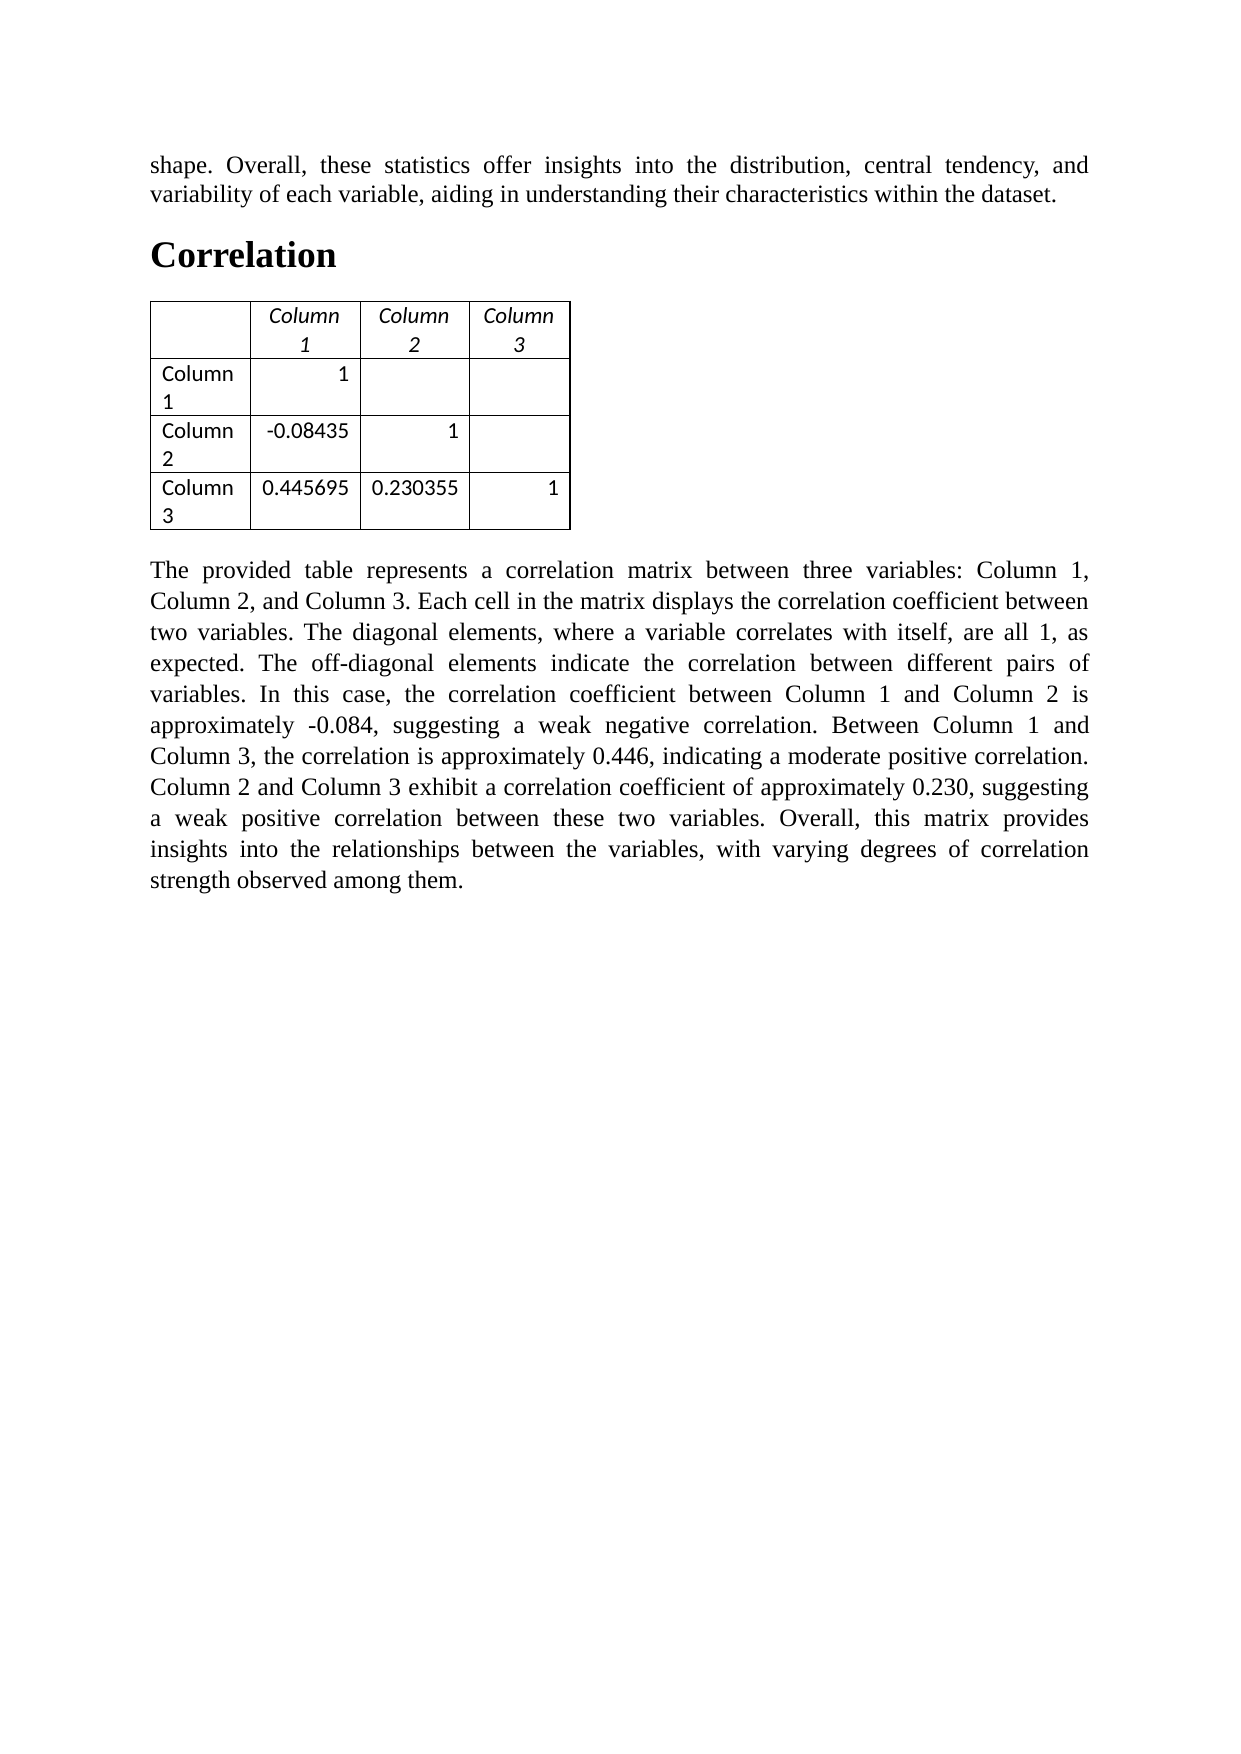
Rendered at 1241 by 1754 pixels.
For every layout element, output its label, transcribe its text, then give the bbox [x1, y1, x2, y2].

table_cell 1 [361, 416, 469, 472]
table_cell -0.08435 [251, 416, 360, 472]
table_cell 1 [470, 473, 569, 529]
table_cell 1 [251, 359, 360, 415]
table_cell [470, 359, 569, 415]
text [150, 150, 1090, 207]
table_cell 0.230355 [361, 473, 469, 529]
table_cell 0.445695 [251, 473, 360, 529]
table_cell [361, 359, 469, 415]
table_header Column 2 [361, 302, 469, 358]
table_cell Column 3 [151, 473, 250, 529]
table_header [151, 302, 250, 358]
table_header Column 1 [251, 302, 360, 358]
text Correlation [150, 232, 1090, 276]
text The provided table represents a correlation matrix between three variables: Column 1, Column 2, and Column 3. Each cell in the matrix displays the correlation coefficient between two variables. The diagonal elements, where a variable correlates with itself, are all 1, as expected. The off-diagonal elements indicate the correlation between different pairs of variables. In this case, the correlation coefficient between Column 1 and Column 2 is approximately -0.084, suggesting a weak negative correlation. Between Column 1 and Column 3, the correlation is approximately 0.446, indicating a moderate positive correlation. Column 2 and Column 3 exhibit a correlation coefficient of approximately 0.230, suggesting a weak positive correlation between these two variables. Overall, this matrix provides insights into the relationships between the variables, with varying degrees of correlation strength observed among them. [150, 555, 1090, 894]
table_header Column 3 [470, 302, 569, 358]
table_cell Column 2 [151, 416, 250, 472]
table_cell Column 1 [151, 359, 250, 415]
table_cell [470, 416, 569, 472]
